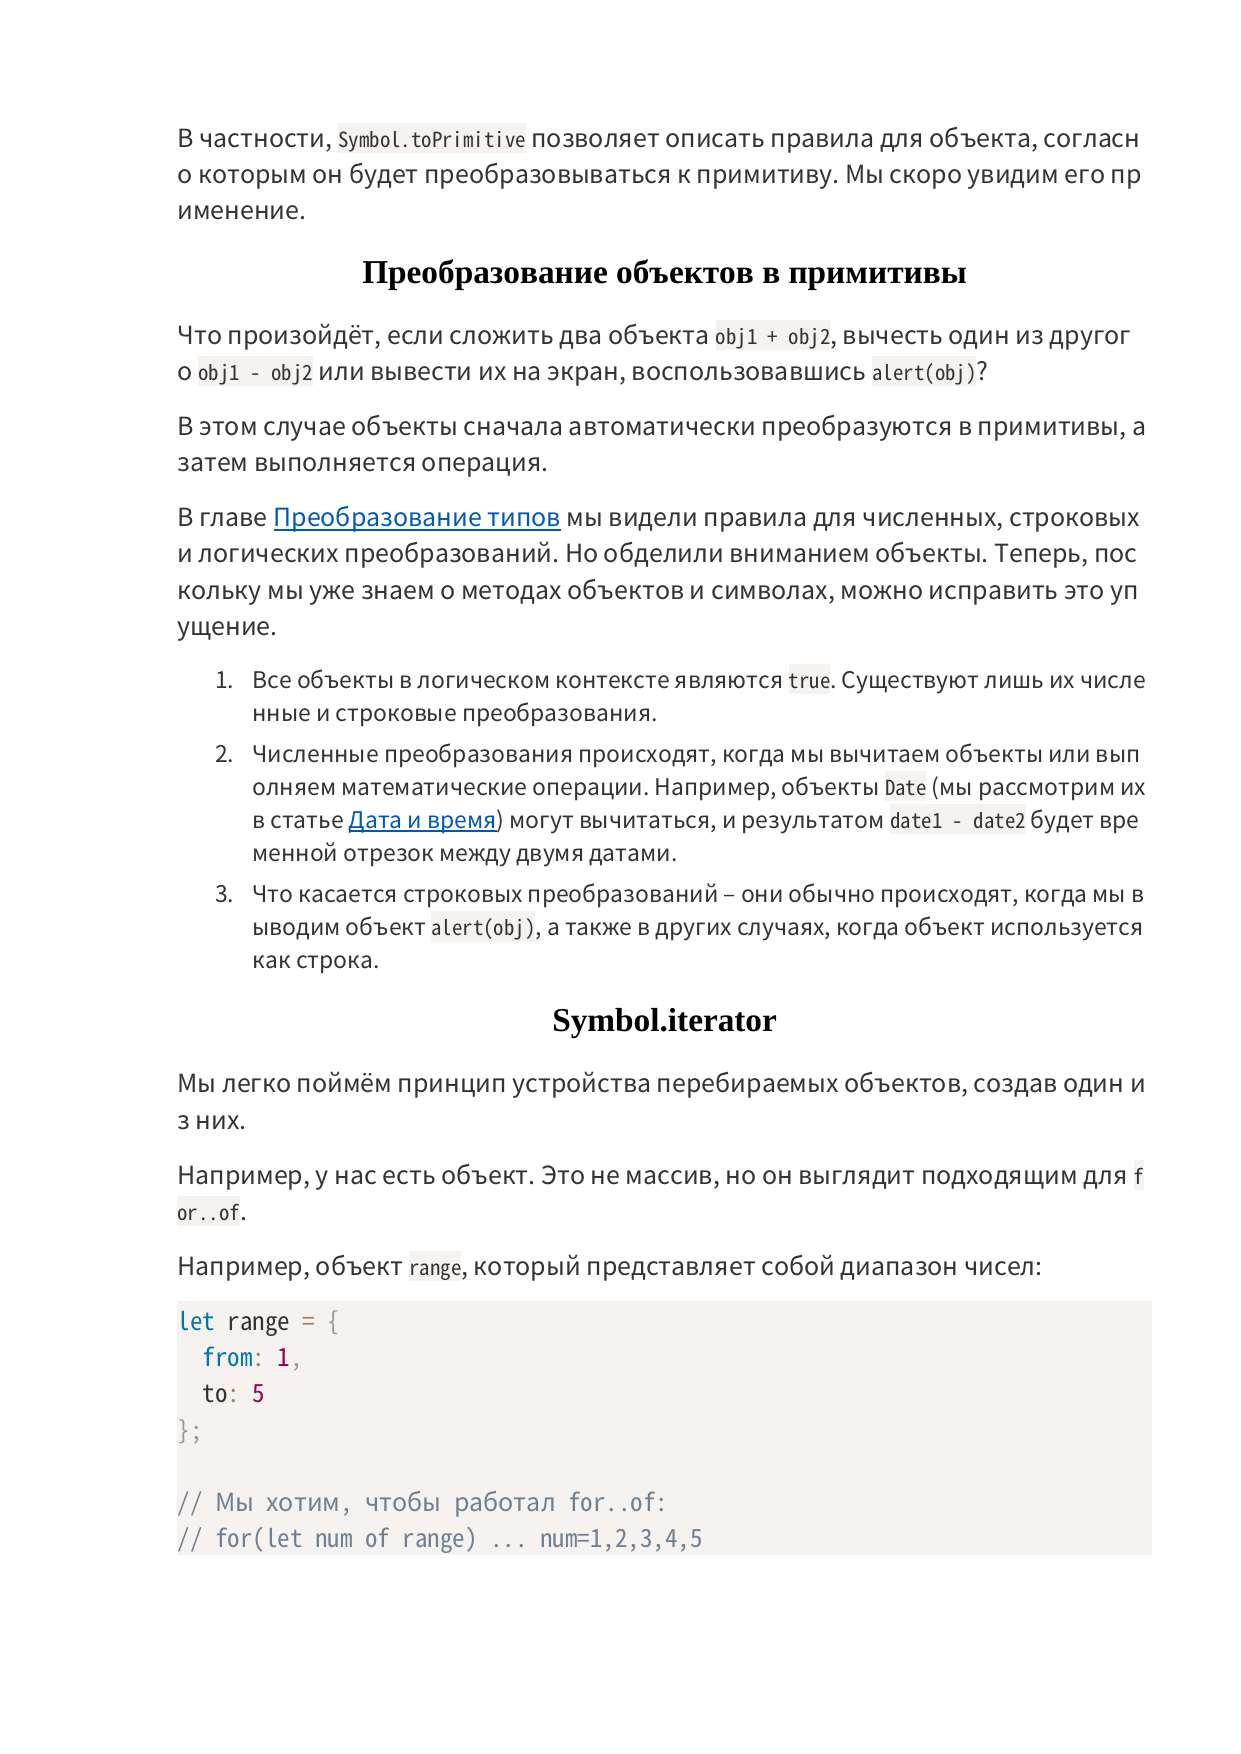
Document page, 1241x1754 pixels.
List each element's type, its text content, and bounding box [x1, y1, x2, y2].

list Что касается строковых преобразований – они обычно происходят, когда мы выводим объект alert(obj), а также в других случаях, когда объект используется как строка. [215, 876, 1152, 976]
text Преобразование объектов в примитивы [177, 252, 1152, 290]
text Мы легко поймём принцип устройства перебираемых объектов, создав один из них. [177, 1064, 1152, 1136]
text Что произойдёт, если сложить два объекта obj1 + obj2, вычесть один из другого obj1 - obj2 или вывести их на экран, воспользовавшись alert(obj)? [177, 315, 1152, 388]
text }; [177, 1410, 1152, 1446]
text from: 1, [177, 1338, 1152, 1374]
text В этом случае объекты сначала автоматически преобразуются в примитивы, а затем выполняется операция. [177, 406, 1152, 479]
text let range = { [177, 1301, 1152, 1338]
text // Мы хотим, чтобы работал for..of: [177, 1483, 1152, 1519]
text В частности, Symbol.toPrimitive позволяет описать правила для объекта, согласно которым он будет преобразовываться к примитиву. Мы скоро увидим его применение. [177, 118, 1152, 227]
list Все объекты в логическом контексте являются true. Существуют лишь их численные и строковые преобразования. [215, 661, 1152, 728]
text Например, объект range, который представляет собой диапазон чисел: [177, 1246, 1152, 1283]
text Symbol.iterator [177, 1001, 1152, 1039]
list Численные преобразования происходят, когда мы вычитаем объекты или выполняем математические операции. Например, объекты Date (мы рассмотрим их в статье Дата и время) могут вычитаться, и результатом date1 - date2 будет временной отрезок между двумя датами. [215, 735, 1152, 868]
text В главе Преобразование типов мы видели правила для численных, строковых и логических преобразований. Но обделили вниманием объекты. Теперь, поскольку мы уже знаем о методах объектов и символах, можно исправить это упущение. [177, 498, 1152, 643]
text // for(let num of range) ... num=1,2,3,4,5 [177, 1519, 1152, 1555]
text to: 5 [177, 1374, 1152, 1410]
text Например, у нас есть объект. Это не массив, но он выглядит подходящим для for..of. [177, 1155, 1152, 1228]
